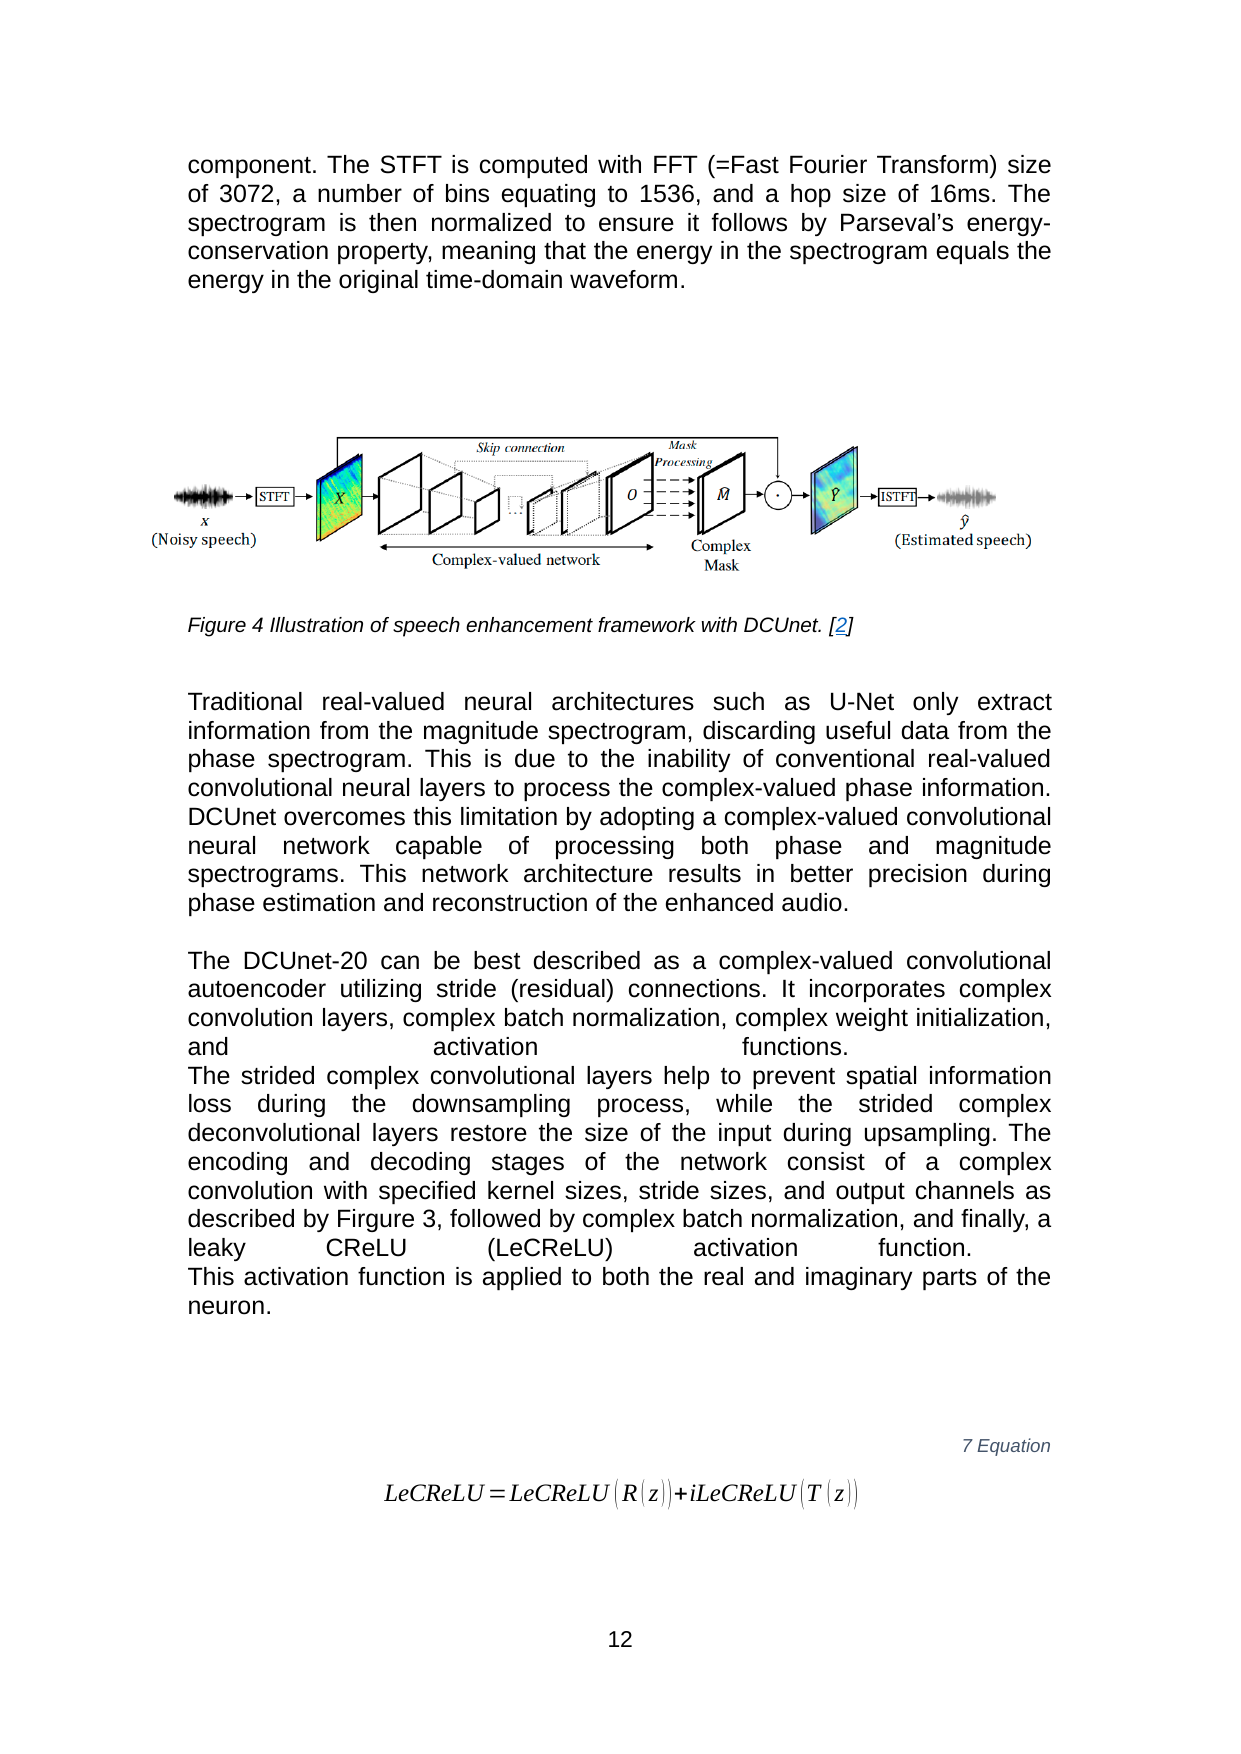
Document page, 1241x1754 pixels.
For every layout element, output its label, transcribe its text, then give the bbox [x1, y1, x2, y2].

text The DCUnet-20 can be best described as a complex-valued convolutional autoencoder utilizing stride (residual) connections. It incorporates complex convolution layers, complex batch normalization, complex weight initialization, and activation functions. The strided complex convolutional layers help to prevent spatial information loss during the downsampling process, while the strided complex deconvolutional layers restore the size of the input during upsampling. The encoding and decoding stages of the network consist of a complex convolution with specified kernel sizes, stride sizes, and output channels as described by Firgure 3, followed by complex batch normalization, and finally, a leaky CReLU (LeCReLU) activation function. This activation function is applied to both the real and imaginary parts of the neuron. [187, 946, 1053, 1319]
text Traditional real-valued neural architectures such as U-Net only extract information from the magnitude spectrogram, discarding useful data from the phase spectrogram. This is due to the inability of conventional real-valued convolutional neural layers to process the complex-valued phase information. DCUnet overcomes this limitation by adopting a complex-valued convolutional neural network capable of processing both phase and magnitude spectrograms. This network architecture results in better precision during phase estimation and reconstruction of the enhanced audio. [187, 687, 1053, 917]
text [187, 150, 1053, 294]
text Equation 7 [187, 1434, 1053, 1456]
text Figure 4 Illustration of speech enhancement framework with DCUnet. [2] [187, 613, 1053, 637]
picture [107, 419, 1090, 605]
